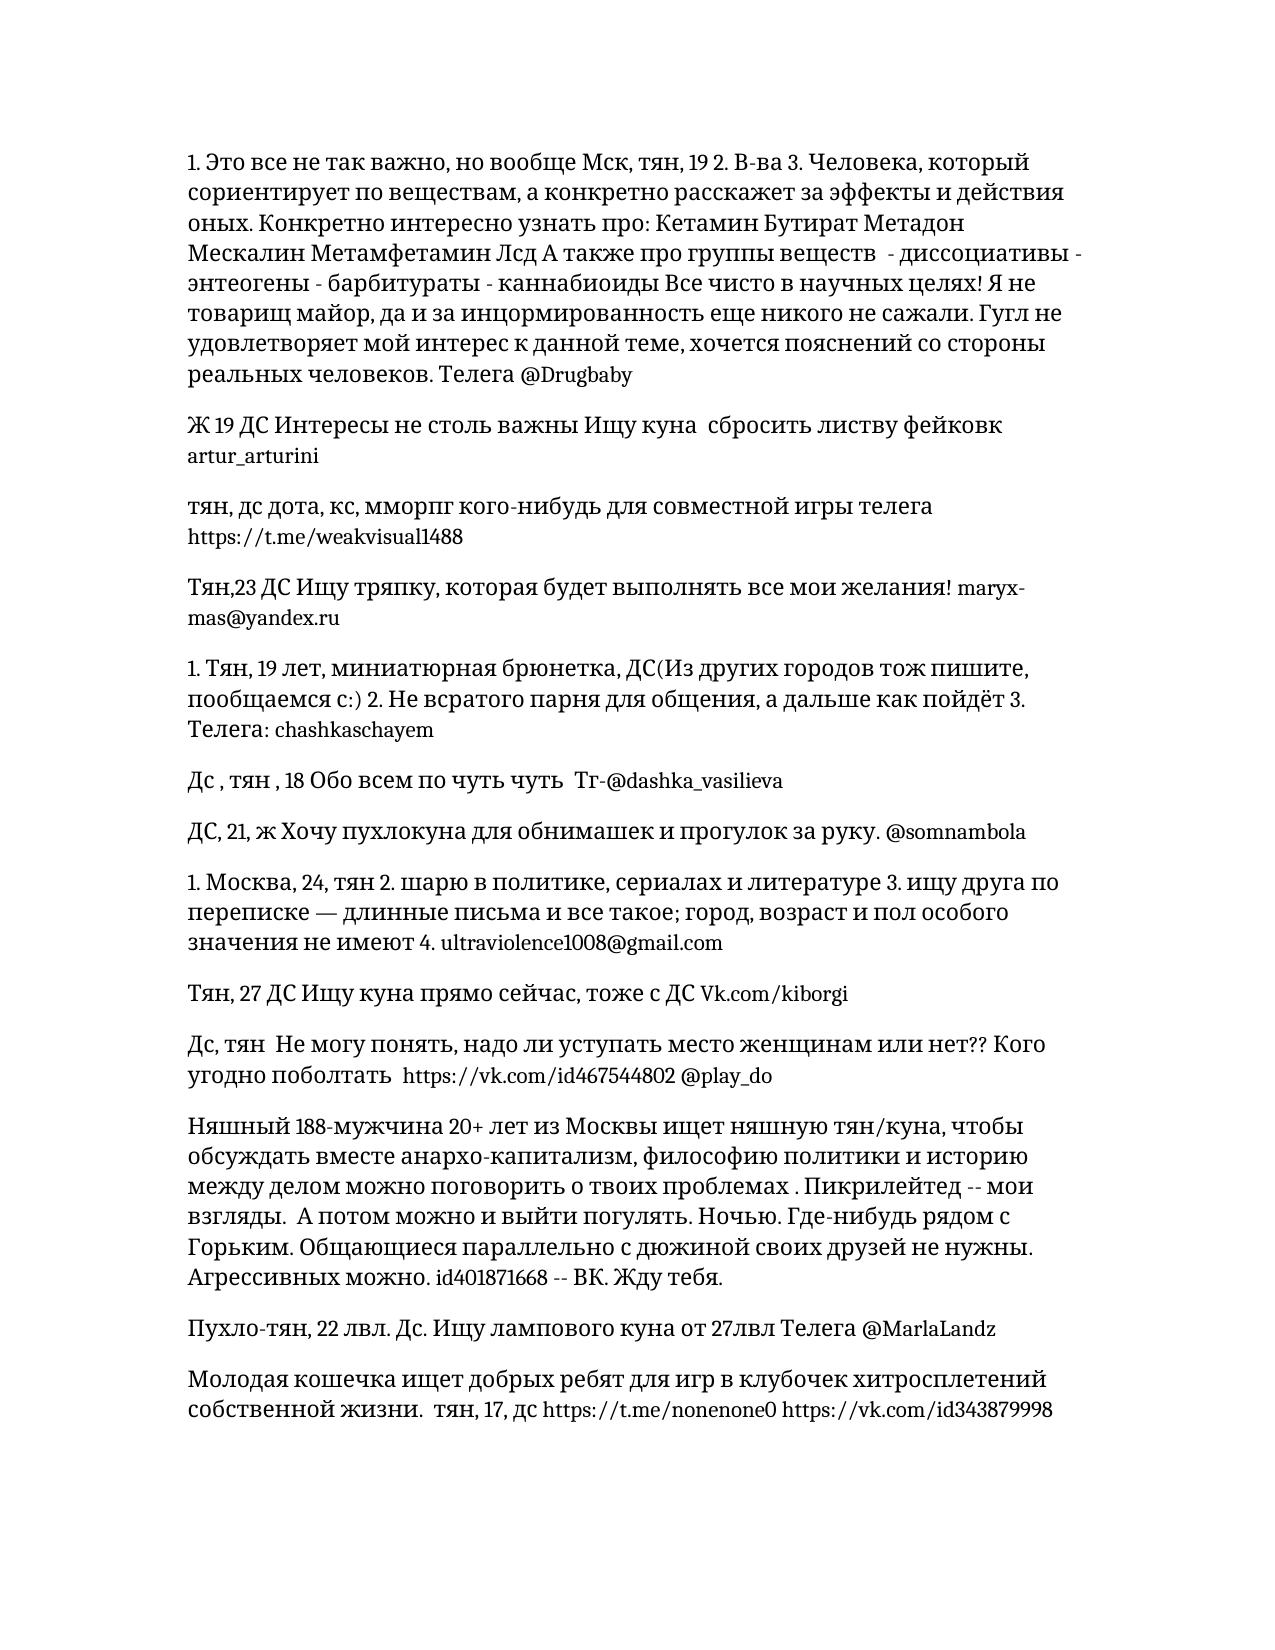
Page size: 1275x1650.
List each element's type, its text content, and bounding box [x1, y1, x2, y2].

text Дс , тян , 18 Обо всем по чуть чуть Тг-@dashka_vasilieva [187, 768, 1087, 794]
text Ж 19 ДС Интересы не столь важны Ищу куна сбросить листву фейковк artur_arturini [187, 412, 1087, 469]
text 1. Тян, 19 лет, миниатюрная брюнетка, ДС(Из других городов тож пишите, пообщаемся с:) 2. Не всратого парня для общения, а дальше как пойдёт 3. Телега: chashkaschayem [187, 656, 1087, 743]
text ДС, 21, ж Хочу пухлокуна для обнимашек и прогулок за руку. @somnambola [187, 819, 1087, 845]
text Пухло-тян, 22 лвл. Дс. Ищу лампового куна от 27лвл Телега @MarlaLandz [187, 1316, 1087, 1342]
text Тян, 27 ДС Ищу куна прямо сейчас, тоже с ДС Vk.com/kiborgi [187, 981, 1087, 1008]
text Дс, тян Не могу понять, надо ли уступать место женщинам или нет?? Кого угодно поболтать https://vk.com/id467544802 @play_do [187, 1032, 1087, 1089]
text Няшный 188-мужчина 20+ лет из Москвы ищет няшную тян/куна, чтобы обсуждать вместе анархо-капитализм, философию политики и историю между делом можно поговорить о твоих проблемах . Пикрилейтед -- мои взгляды. А потом можно и выйти погулять. Ночью. Где-нибудь рядом с Горьким. Общающиеся параллельно с дюжиной своих друзей не нужны. Агрессивных можно. id401871668 -- ВК. Жду тебя. [187, 1113, 1087, 1291]
text 1. Москва, 24, тян 2. шарю в политике, сериалах и литературе 3. ищу друга по переписке — длинные письма и все такое; город, возраст и пол особого значения не имеют 4. ultraviolence1008@gmail.com [187, 870, 1087, 957]
text 1. Это все не так важно, но вообще Мск, тян, 19 2. В-ва 3. Человека, который сориентирует по веществам, а конкретно расскажет за эффекты и действия оных. Конкретно интересно узнать про: Кетамин Бутират Метадон Мескалин Метамфетамин Лсд А также про группы веществ - диссоциативы - энтеогены - барбитураты - каннабиоиды Все чисто в научных целях! Я не товарищ майор, да и за инцормированность еще никого не сажали. Гугл не удовлетворяет мой интерес к данной теме, хочется пояснений со стороны реальных человеков. Телега @Drugbaby [187, 150, 1087, 388]
text Тян,23 ДС Ищу тряпку, которая будет выполнять все мои желания! maryx-mas@yandex.ru [187, 575, 1087, 632]
text тян, дс дота, кс, мморпг кого-нибудь для совместной игры телега https://t.me/weakvisual1488 [187, 494, 1087, 550]
text Молодая кошечка ищет добрых ребят для игр в клубочек хитросплетений собственной жизни. тян, 17, дс https://t.me/nonenone0 https://vk.com/id343879998 [187, 1367, 1087, 1423]
